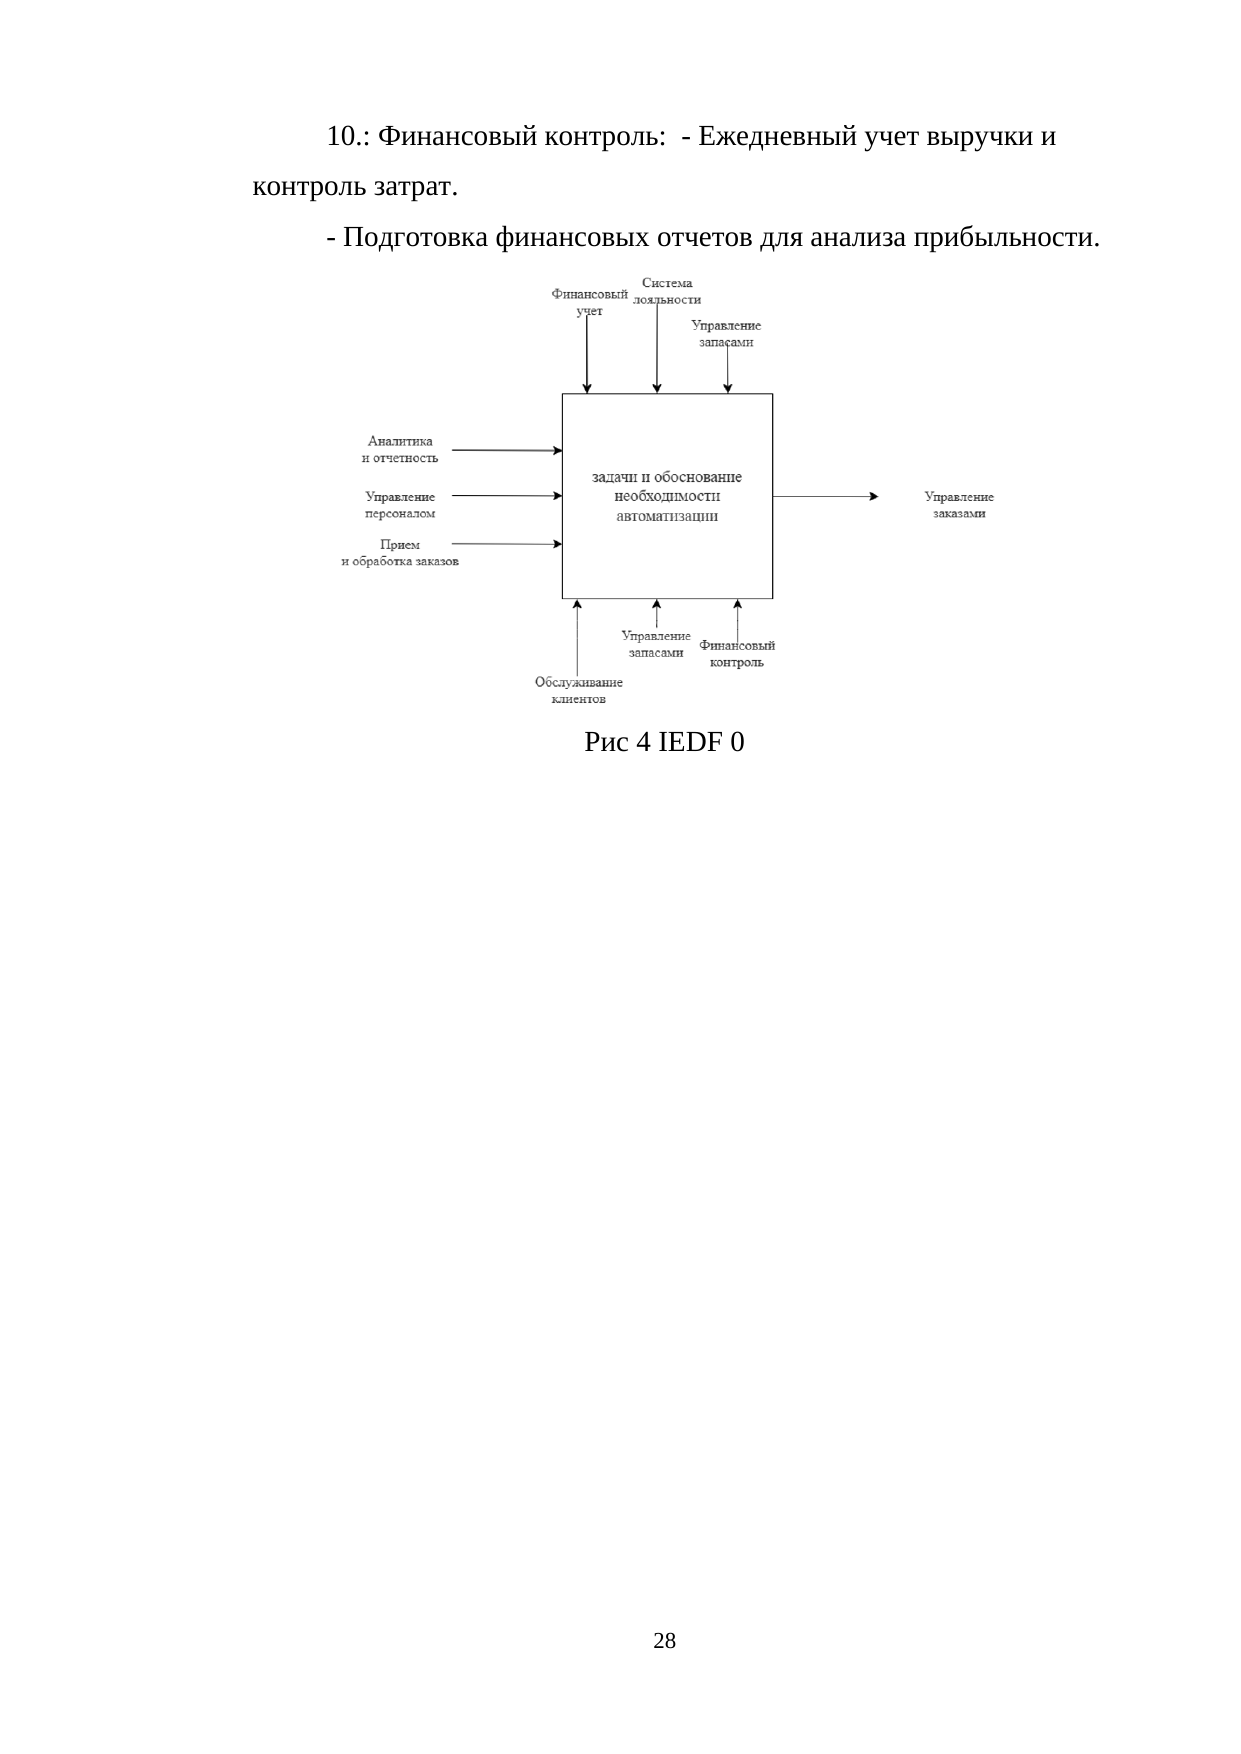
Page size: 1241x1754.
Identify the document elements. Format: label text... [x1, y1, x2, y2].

text Рис 4 IEDF 0 [177, 724, 1152, 757]
list 10.: Финансовый контроль: - Ежедневный учет выручки и контроль затрат. [252, 118, 1152, 202]
picture [310, 269, 1019, 711]
list - Подготовка финансовых отчетов для анализа прибыльности. [252, 219, 1152, 252]
